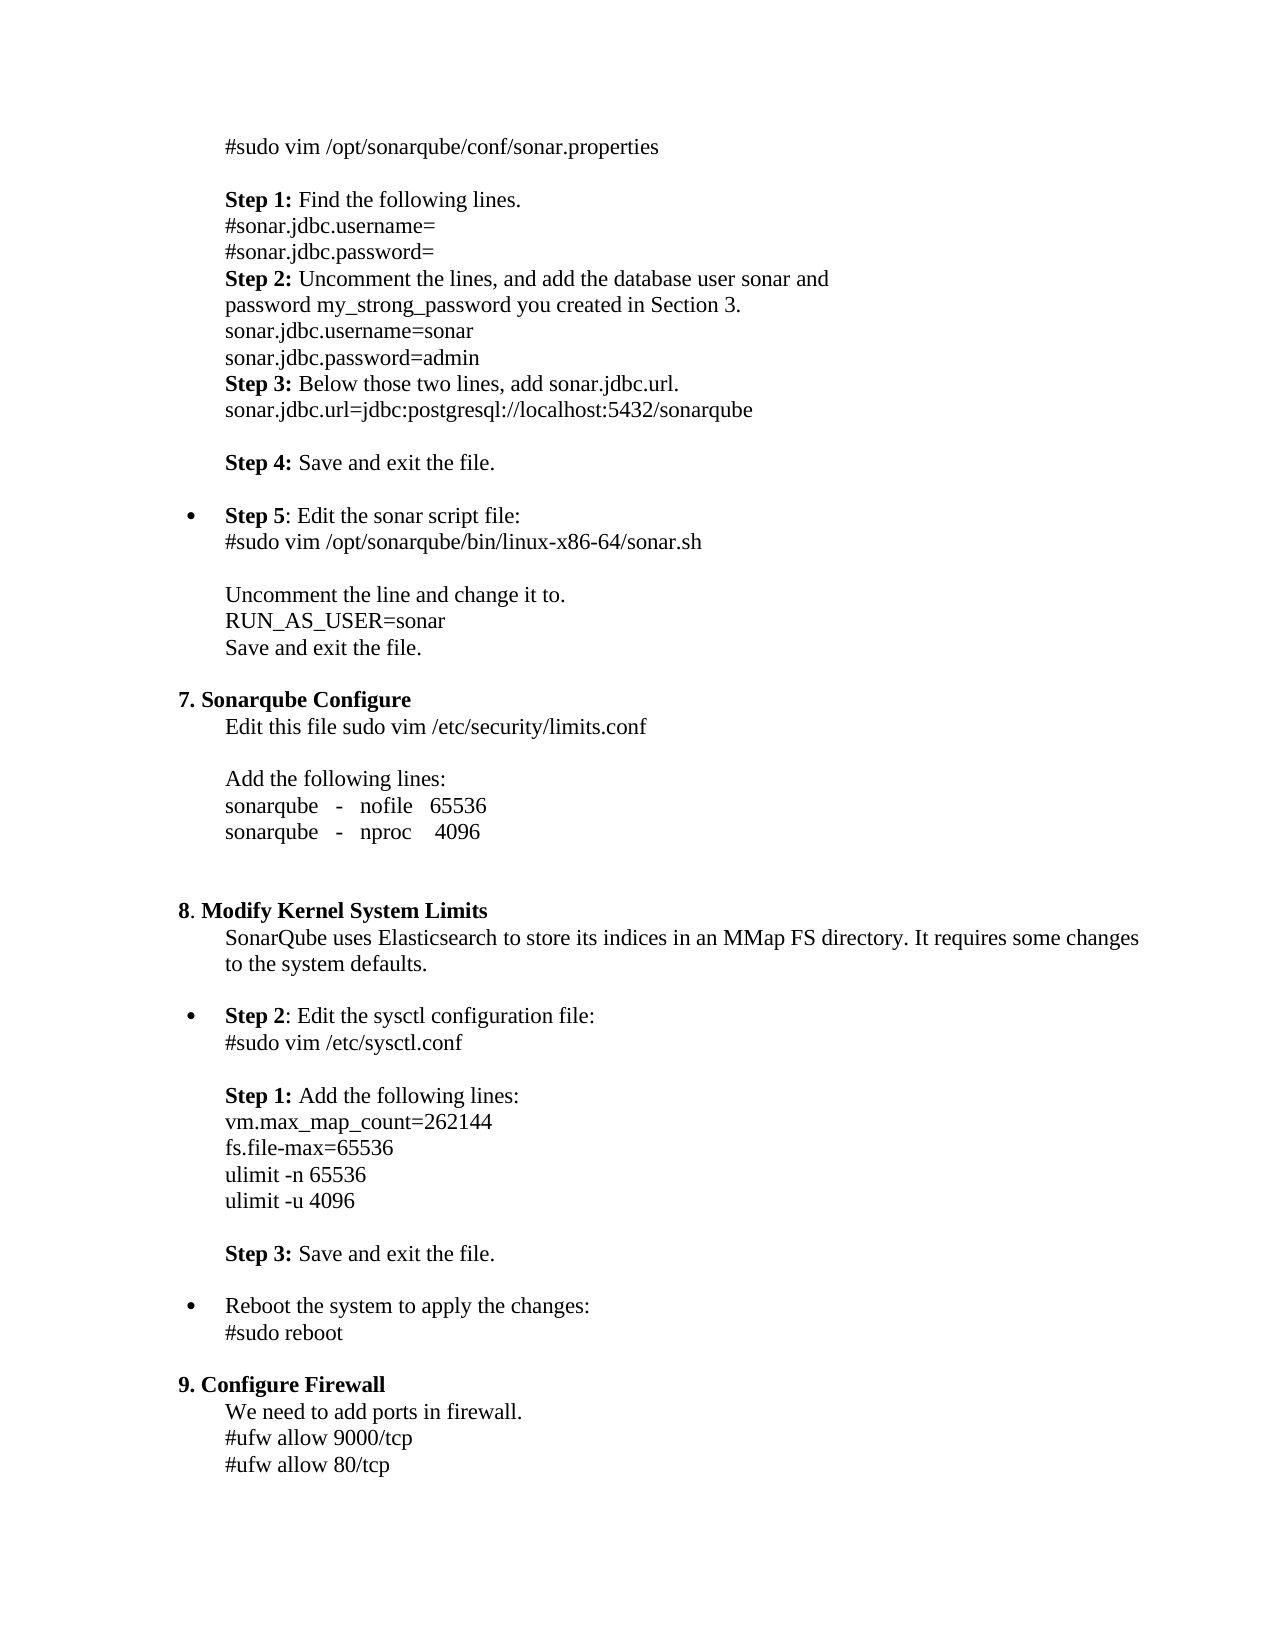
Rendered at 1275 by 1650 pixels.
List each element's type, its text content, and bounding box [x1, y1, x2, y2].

text RUN_AS_USER=sonar [225, 607, 1144, 634]
text #sudo reboot [225, 1319, 1144, 1345]
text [225, 1424, 1144, 1477]
text #sonar.jdbc.password= [225, 238, 1144, 265]
text We need to add ports in firewall. [225, 1398, 1144, 1424]
text Uncomment the line and change it to. [225, 581, 1144, 607]
text Step 1: Find the following lines. [225, 186, 1144, 212]
list Reboot the system to apply the changes: [187, 1292, 1144, 1319]
text ulimit -u 4096 [225, 1187, 1144, 1213]
text sonar.jdbc.url=jdbc:postgresql://localhost:5432/sonarqube [225, 396, 1144, 423]
text Step 3: Save and exit the file. [225, 1240, 1144, 1266]
text 8. Modify Kernel System Limits [178, 897, 1144, 923]
text Step 2: Uncomment the lines, and add the database user sonar and password my_strong_password you created in Section 3. [225, 265, 1144, 317]
text Edit this file sudo vim /etc/security/limits.conf [225, 713, 1144, 739]
text ulimit -n 65536 [225, 1161, 1144, 1187]
text Save and exit the file. [225, 634, 1144, 660]
text 7. Sonarqube Configure [178, 686, 1144, 713]
text #sudo vim /opt/sonarqube/bin/linux-x86-64/sonar.sh [225, 528, 1144, 554]
text #sonar.jdbc.username= [225, 212, 1144, 238]
text sonar.jdbc.username=sonar [225, 317, 1144, 344]
text Step 4: Save and exit the file. [225, 449, 1144, 476]
text 9. Configure Firewall [178, 1372, 1144, 1398]
text sonar.jdbc.password=admin [225, 344, 1144, 370]
text #sudo vim /opt/sonarqube/conf/sonar.properties [225, 133, 1144, 159]
text sonarqube - nofile 65536 sonarqube - nproc 4096 [225, 792, 1144, 844]
list Step 2: Edit the sysctl configuration file: [187, 1003, 1144, 1029]
text fs.file-max=65536 [225, 1134, 1144, 1161]
text SonarQube uses Elasticsearch to store its indices in an MMap FS directory. It requires some changes to the system defaults. [225, 923, 1144, 976]
text Add the following lines: [225, 765, 1144, 792]
list Step 5: Edit the sonar script file: [187, 502, 1144, 528]
text vm.max_map_count=262144 [225, 1108, 1144, 1134]
text Step 1: Add the following lines: [225, 1082, 1144, 1108]
text #sudo vim /etc/sysctl.conf [225, 1029, 1144, 1055]
text Step 3: Below those two lines, add sonar.jdbc.url. [225, 370, 1144, 396]
